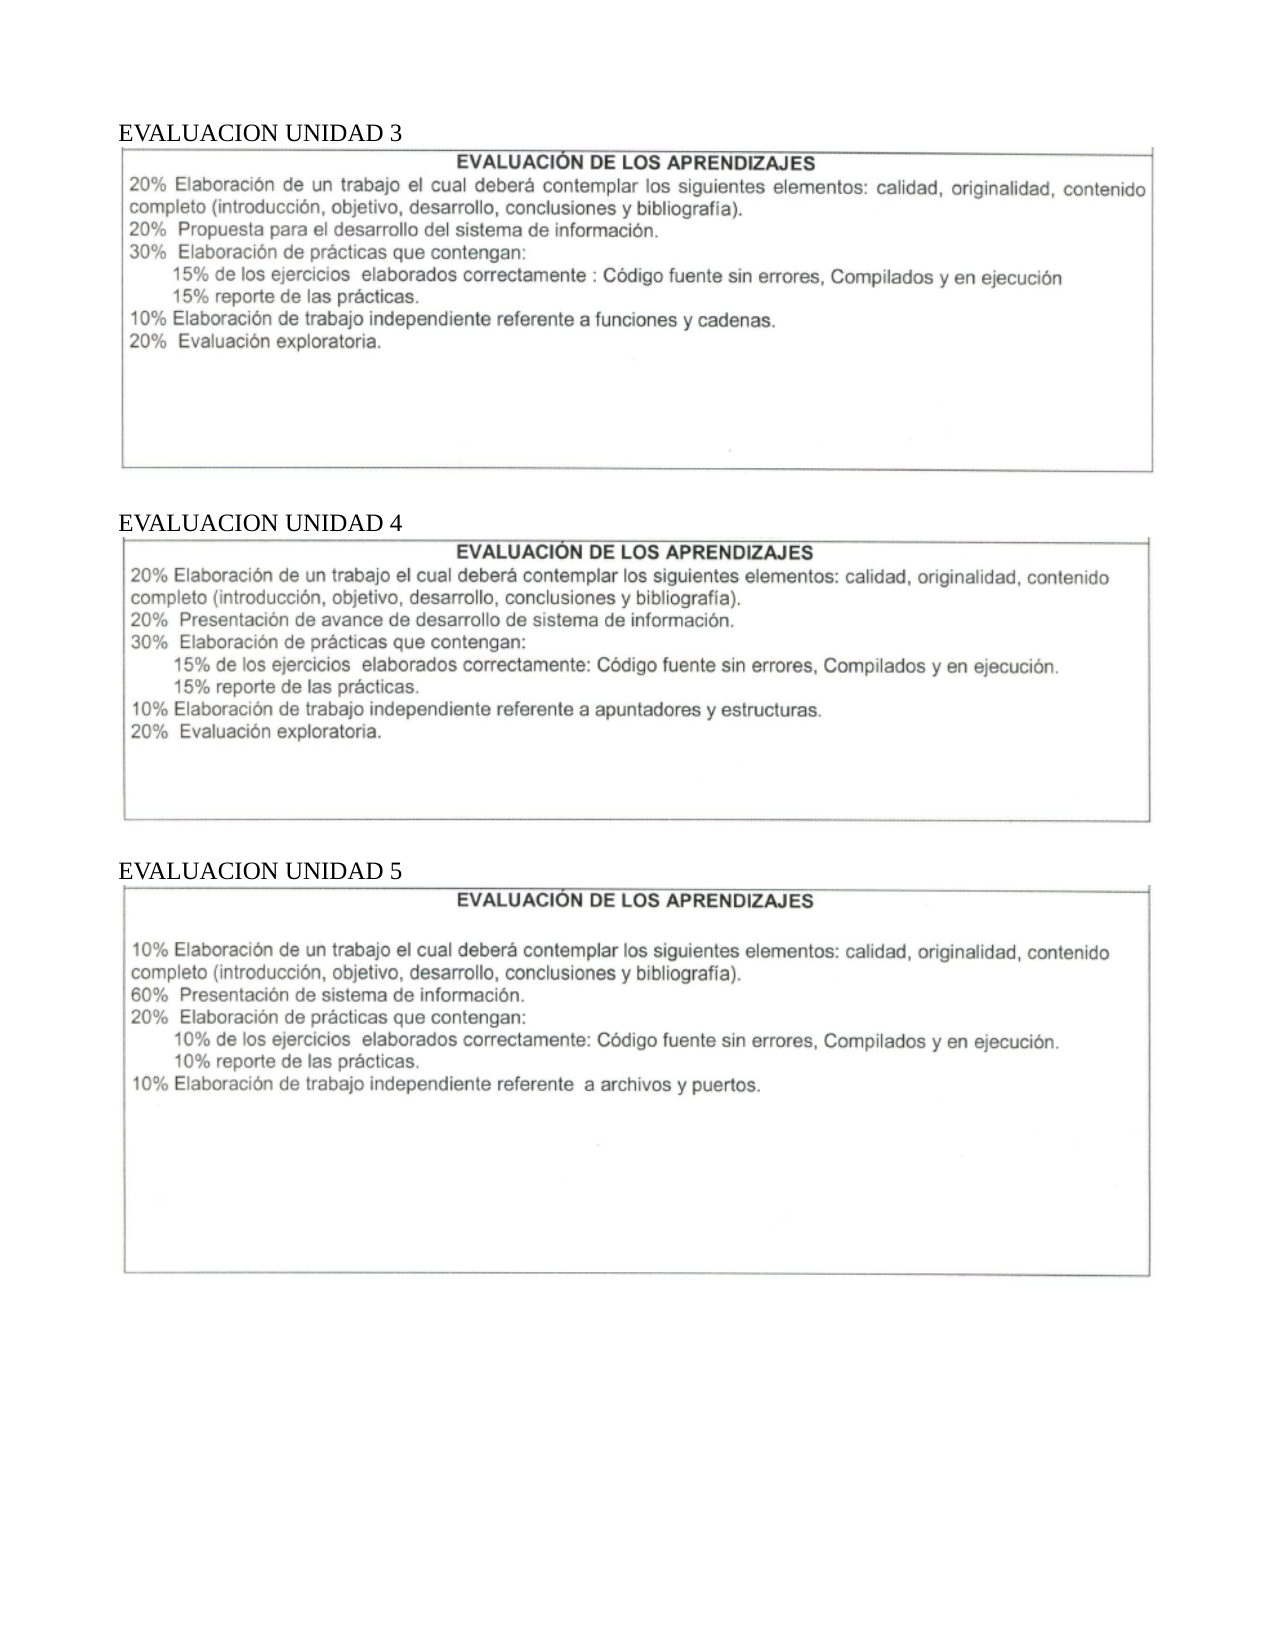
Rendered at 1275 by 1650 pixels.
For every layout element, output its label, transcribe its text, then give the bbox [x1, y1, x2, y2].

picture [118, 537, 1157, 828]
text EVALUACION UNIDAD 3 [118, 118, 1157, 147]
picture [118, 147, 1157, 480]
picture [118, 885, 1157, 1284]
text EVALUACION UNIDAD 5 [118, 856, 1157, 885]
text EVALUACION UNIDAD 4 [118, 508, 1157, 537]
